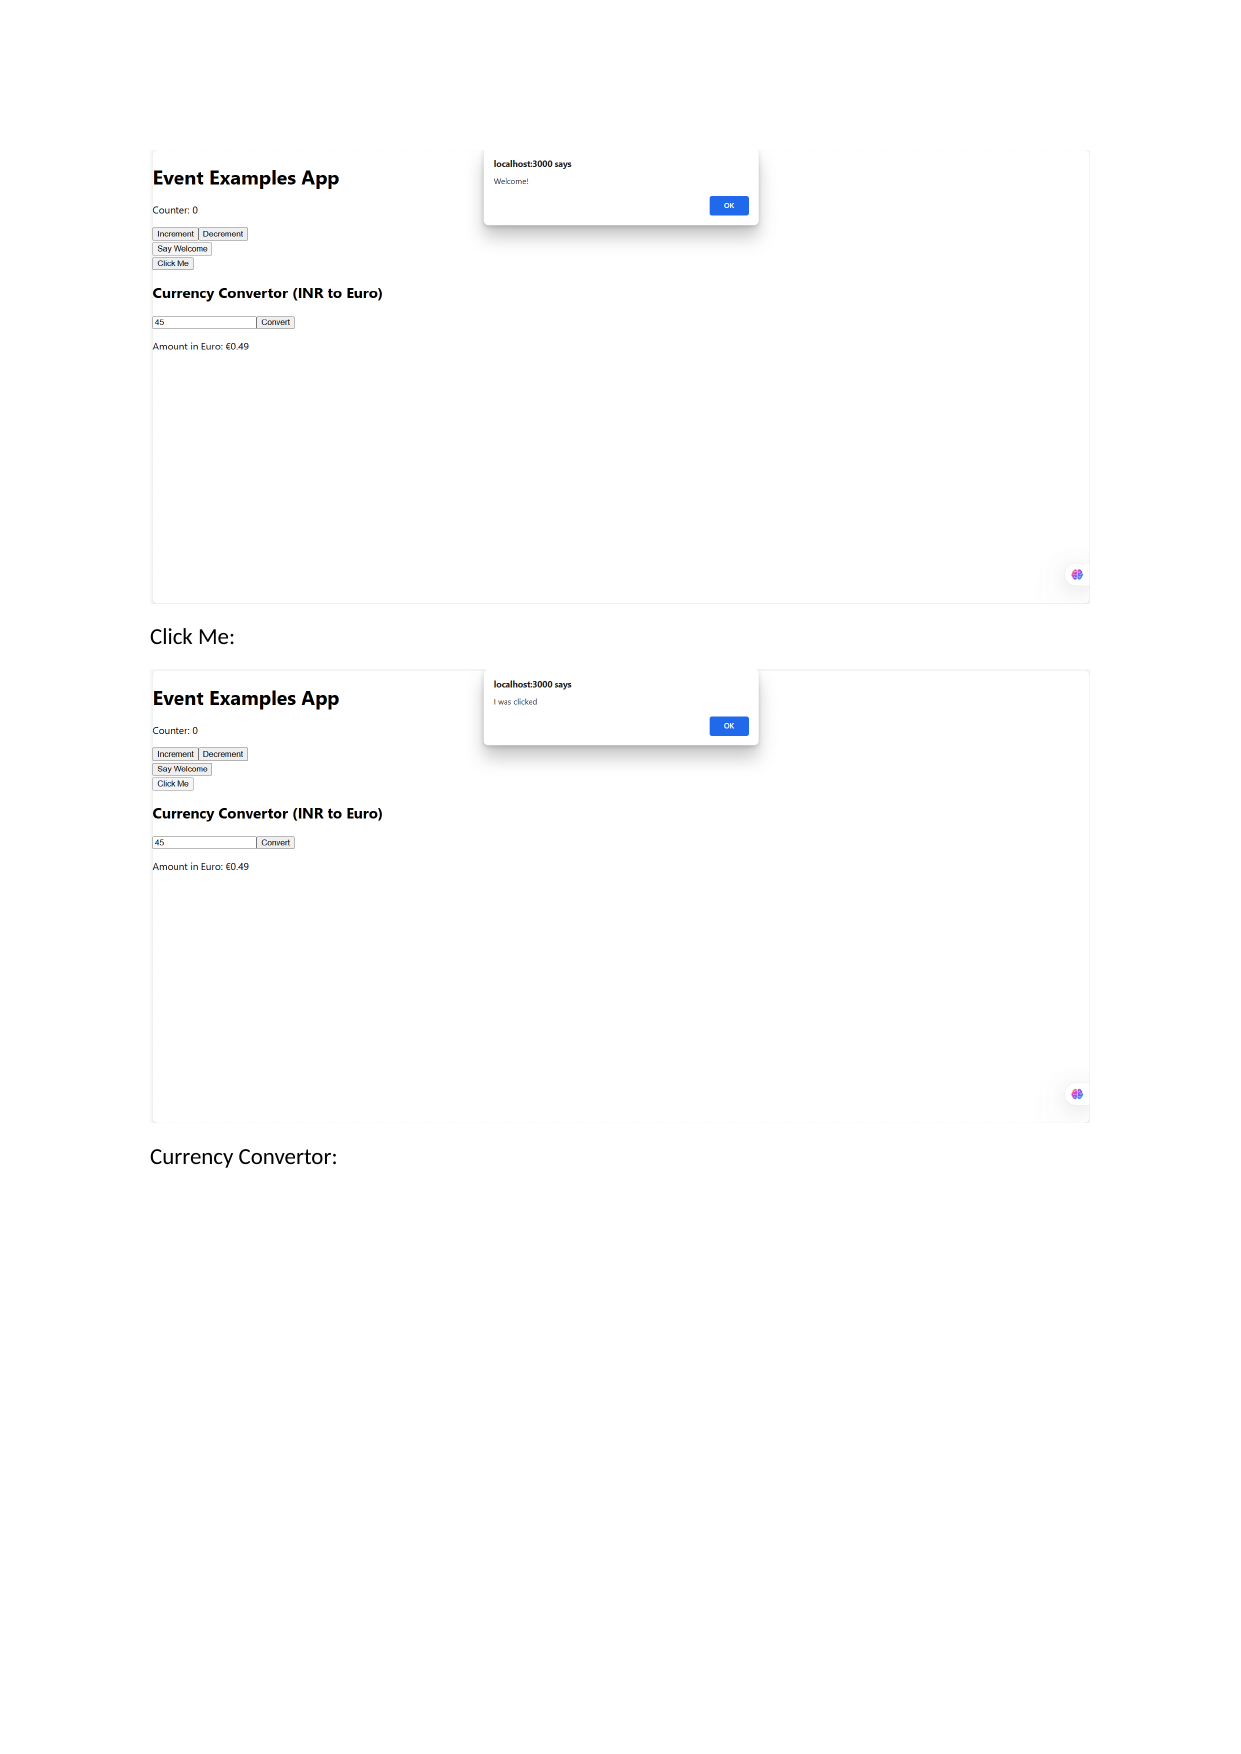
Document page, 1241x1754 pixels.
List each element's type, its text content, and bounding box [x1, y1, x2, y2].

picture [150, 150, 1091, 604]
text Click Me: [150, 622, 1090, 651]
picture [150, 669, 1091, 1123]
text Currency Convertor: [150, 1142, 1090, 1170]
